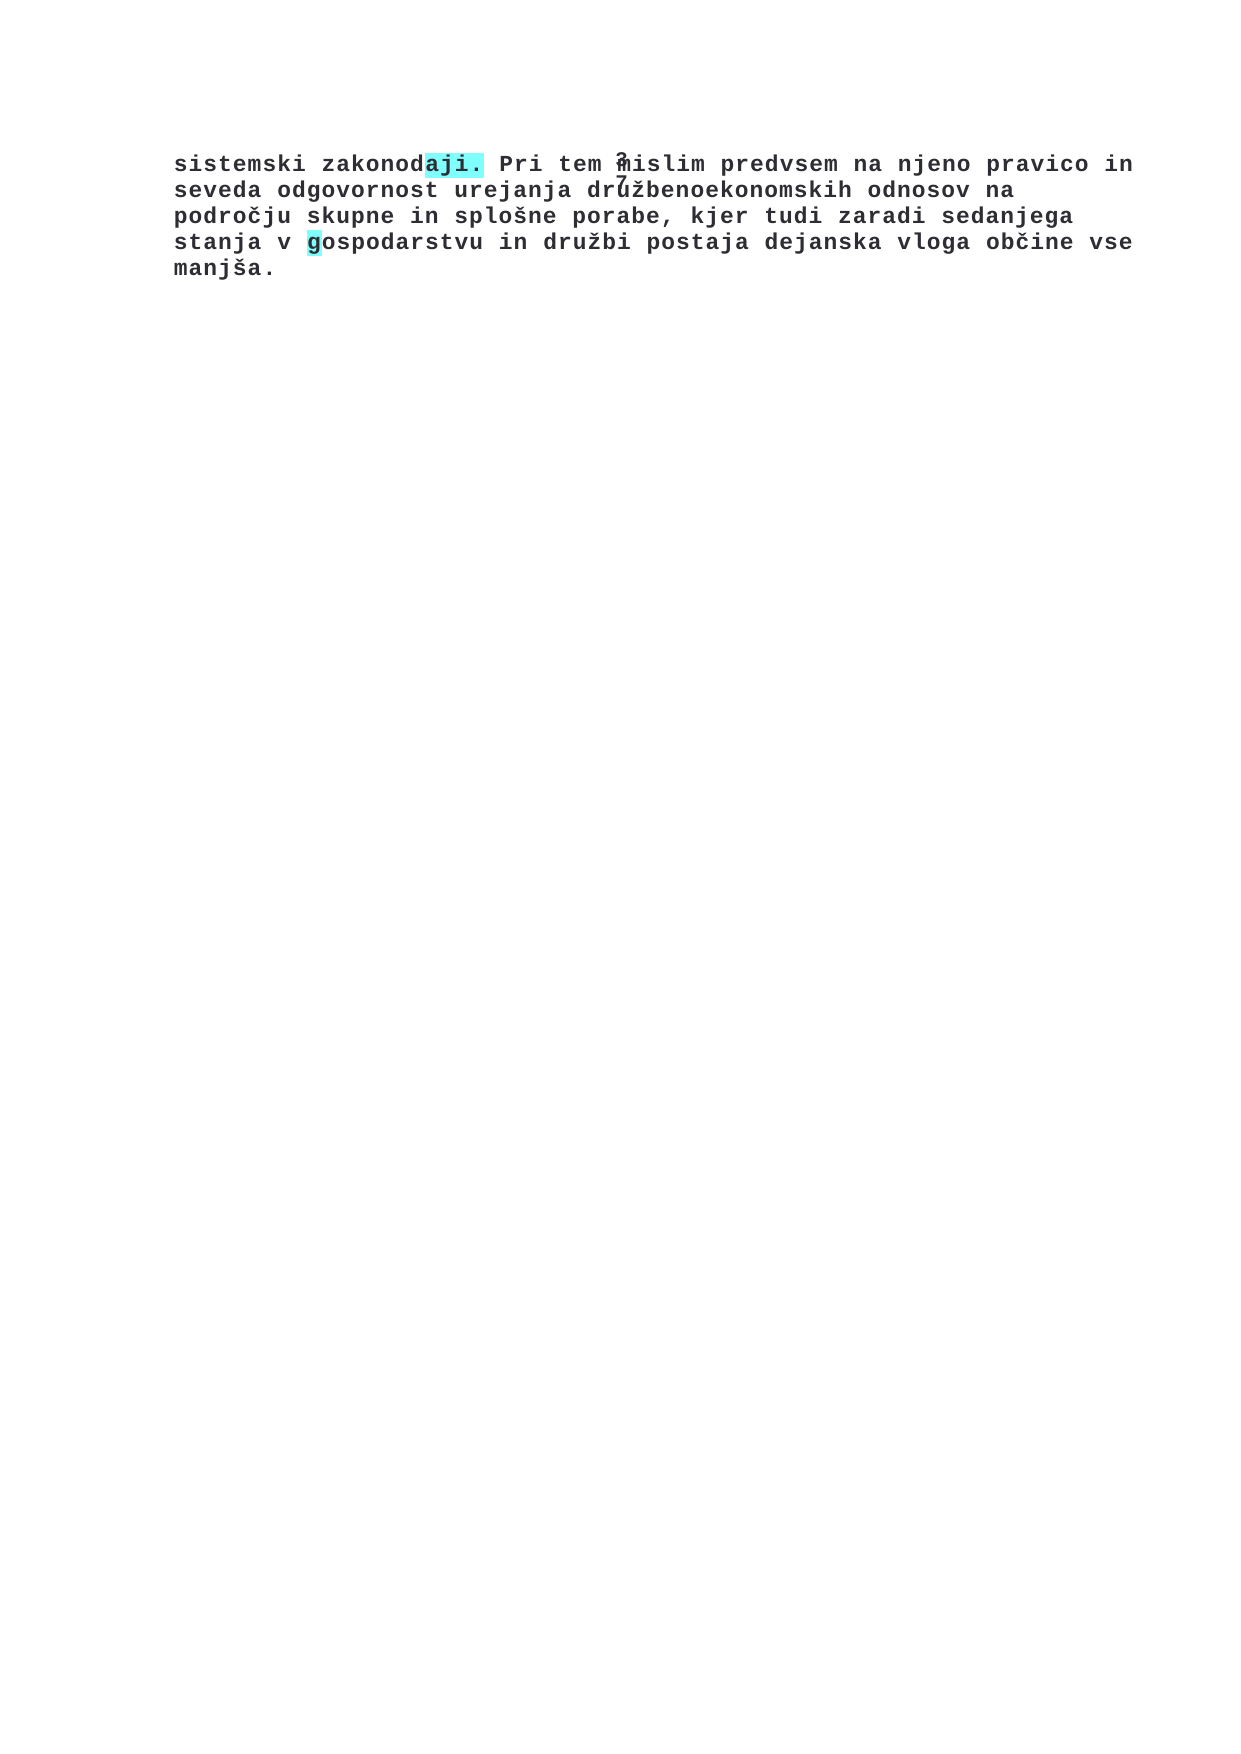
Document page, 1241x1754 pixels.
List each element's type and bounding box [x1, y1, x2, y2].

text [174, 153, 1140, 282]
